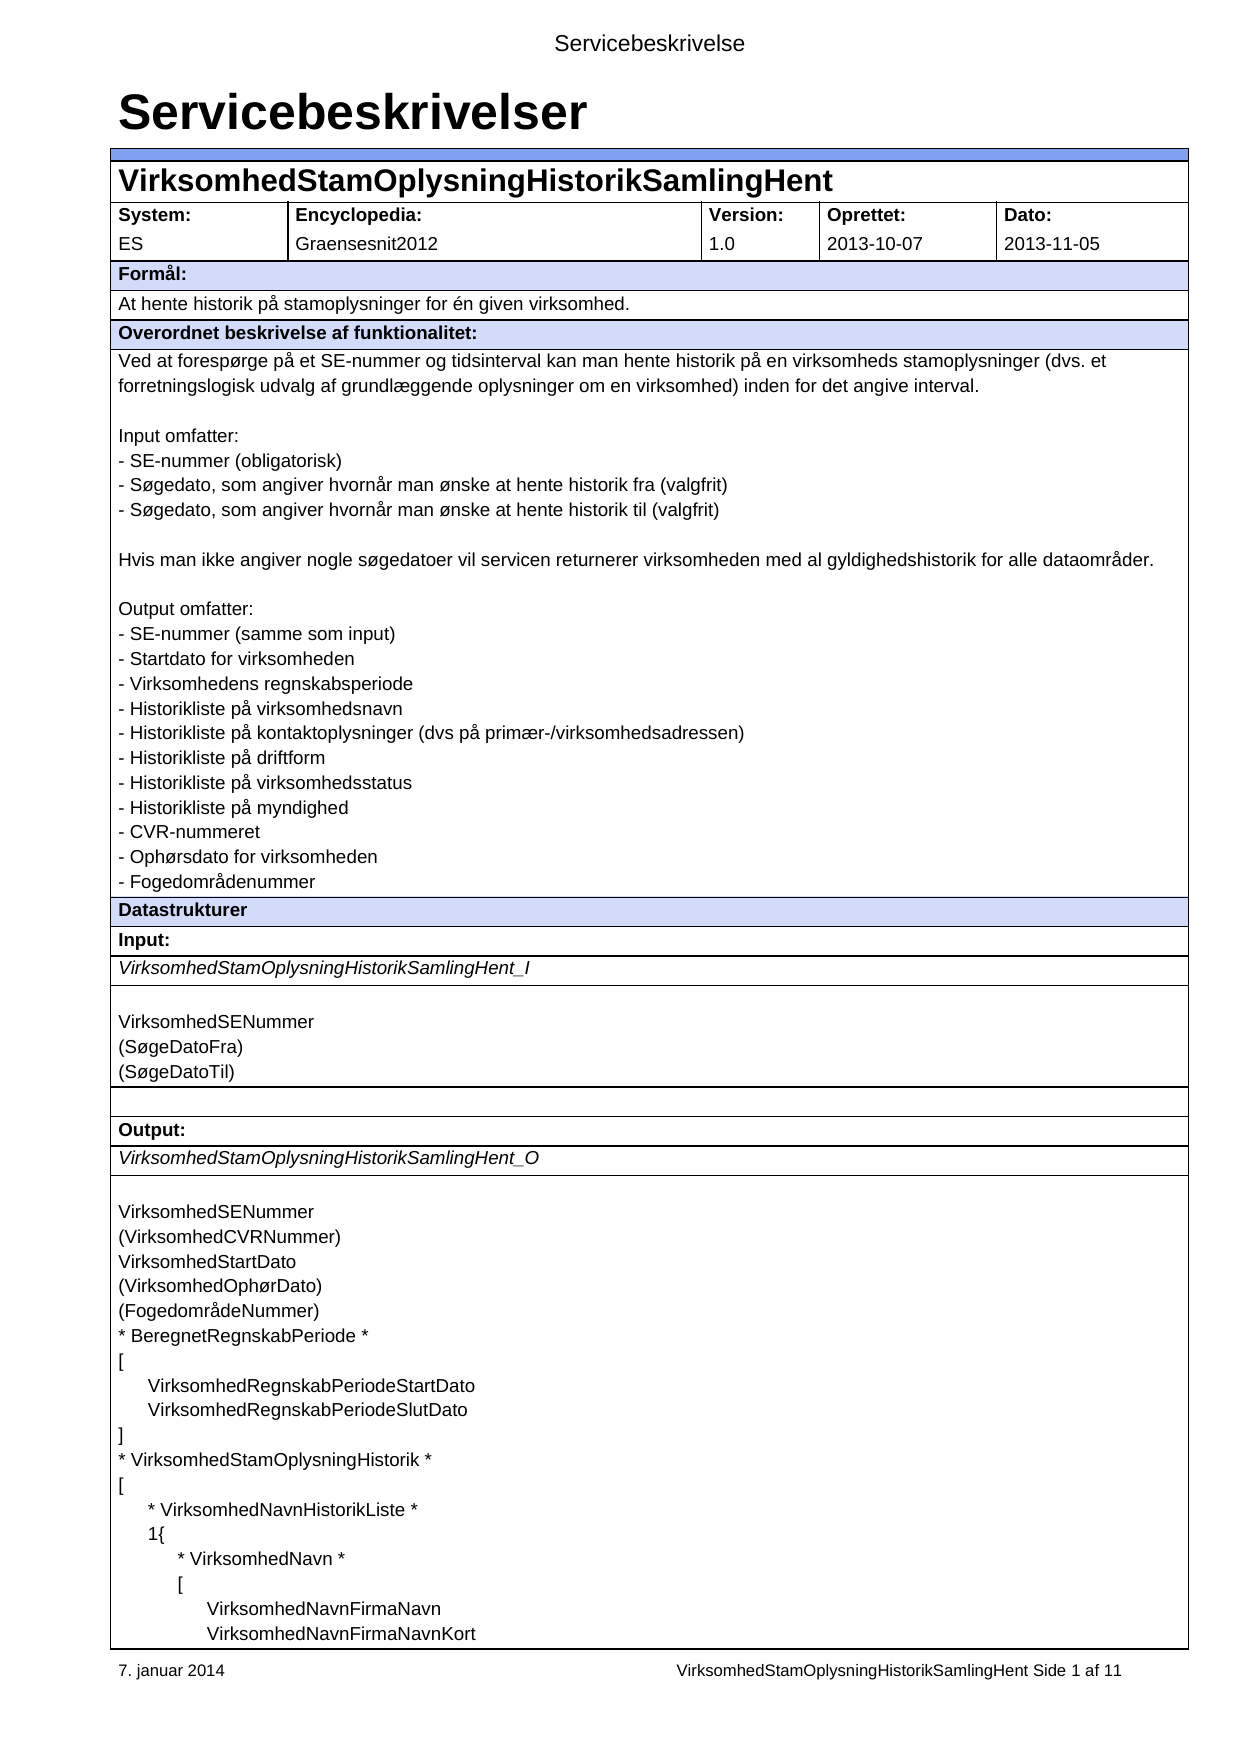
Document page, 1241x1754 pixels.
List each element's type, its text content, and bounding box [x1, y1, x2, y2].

table_cell VirksomhedSENummer (SøgeDatoFra) (SøgeDatoTil) [111, 986, 1188, 1086]
table_cell VirksomhedStamOplysningHistorikSamlingHent [111, 162, 1188, 201]
table_cell ES [111, 231, 287, 260]
table_cell 2013-11-05 [997, 231, 1188, 260]
table_cell Encyclopedia: [289, 203, 701, 231]
table_cell [111, 1088, 1188, 1116]
table_cell Dato: [997, 203, 1188, 231]
table_cell Input: [111, 927, 1188, 955]
table_cell 2013-10-07 [820, 231, 996, 260]
table_cell VirksomhedStamOplysningHistorikSamlingHent_O [111, 1147, 1188, 1174]
table_cell VirksomhedStamOplysningHistorikSamlingHent_I [111, 957, 1188, 985]
table_cell Version: [702, 203, 819, 231]
table_cell Overordnet beskrivelse af funktionalitet: [111, 321, 1188, 349]
table_cell Formål: [111, 262, 1188, 290]
table_header [111, 149, 1188, 160]
table_cell Graensesnit2012 [289, 231, 701, 260]
table_cell 1.0 [702, 231, 819, 260]
table_cell Ved at forespørge på et SE-nummer og tidsinterval kan man hente historik på en virksomheds stamoplysninger (dvs. et forretningslogisk udvalg af grundlæggende oplysninger om en virksomhed) inden for det angive interval. Input omfatter: - SE-nummer (obligatorisk) - Søgedato, som angiver hvornår man ønske at hente historik fra (valgfrit) - Søgedato, som angiver hvornår man ønske at hente historik til (valgfrit) Hvis man ikke angiver nogle søgedatoer vil servicen returnerer virksomheden med al gyldighedshistorik for alle dataområder. Output omfatter: - SE-nummer (samme som input) - Startdato for virksomheden - Virksomhedens regnskabsperiode - Historikliste på virksomhedsnavn - Historikliste på kontaktoplysninger (dvs på primær-/virksomhedsadressen) - Historikliste på driftform - Historikliste på virksomhedsstatus - Historikliste på myndighed - CVR-nummeret - Ophørsdato for virksomheden - Fogedområdenummer [111, 350, 1188, 896]
table_cell Output: [111, 1117, 1188, 1145]
text Servicebeskrivelser [118, 82, 1181, 140]
table_cell Datastrukturer [111, 898, 1188, 926]
table_cell At hente historik på stamoplysninger for én given virksomhed. [111, 291, 1188, 319]
table_cell Oprettet: [820, 203, 996, 231]
table_cell System: [111, 203, 287, 231]
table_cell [111, 1176, 1188, 1648]
